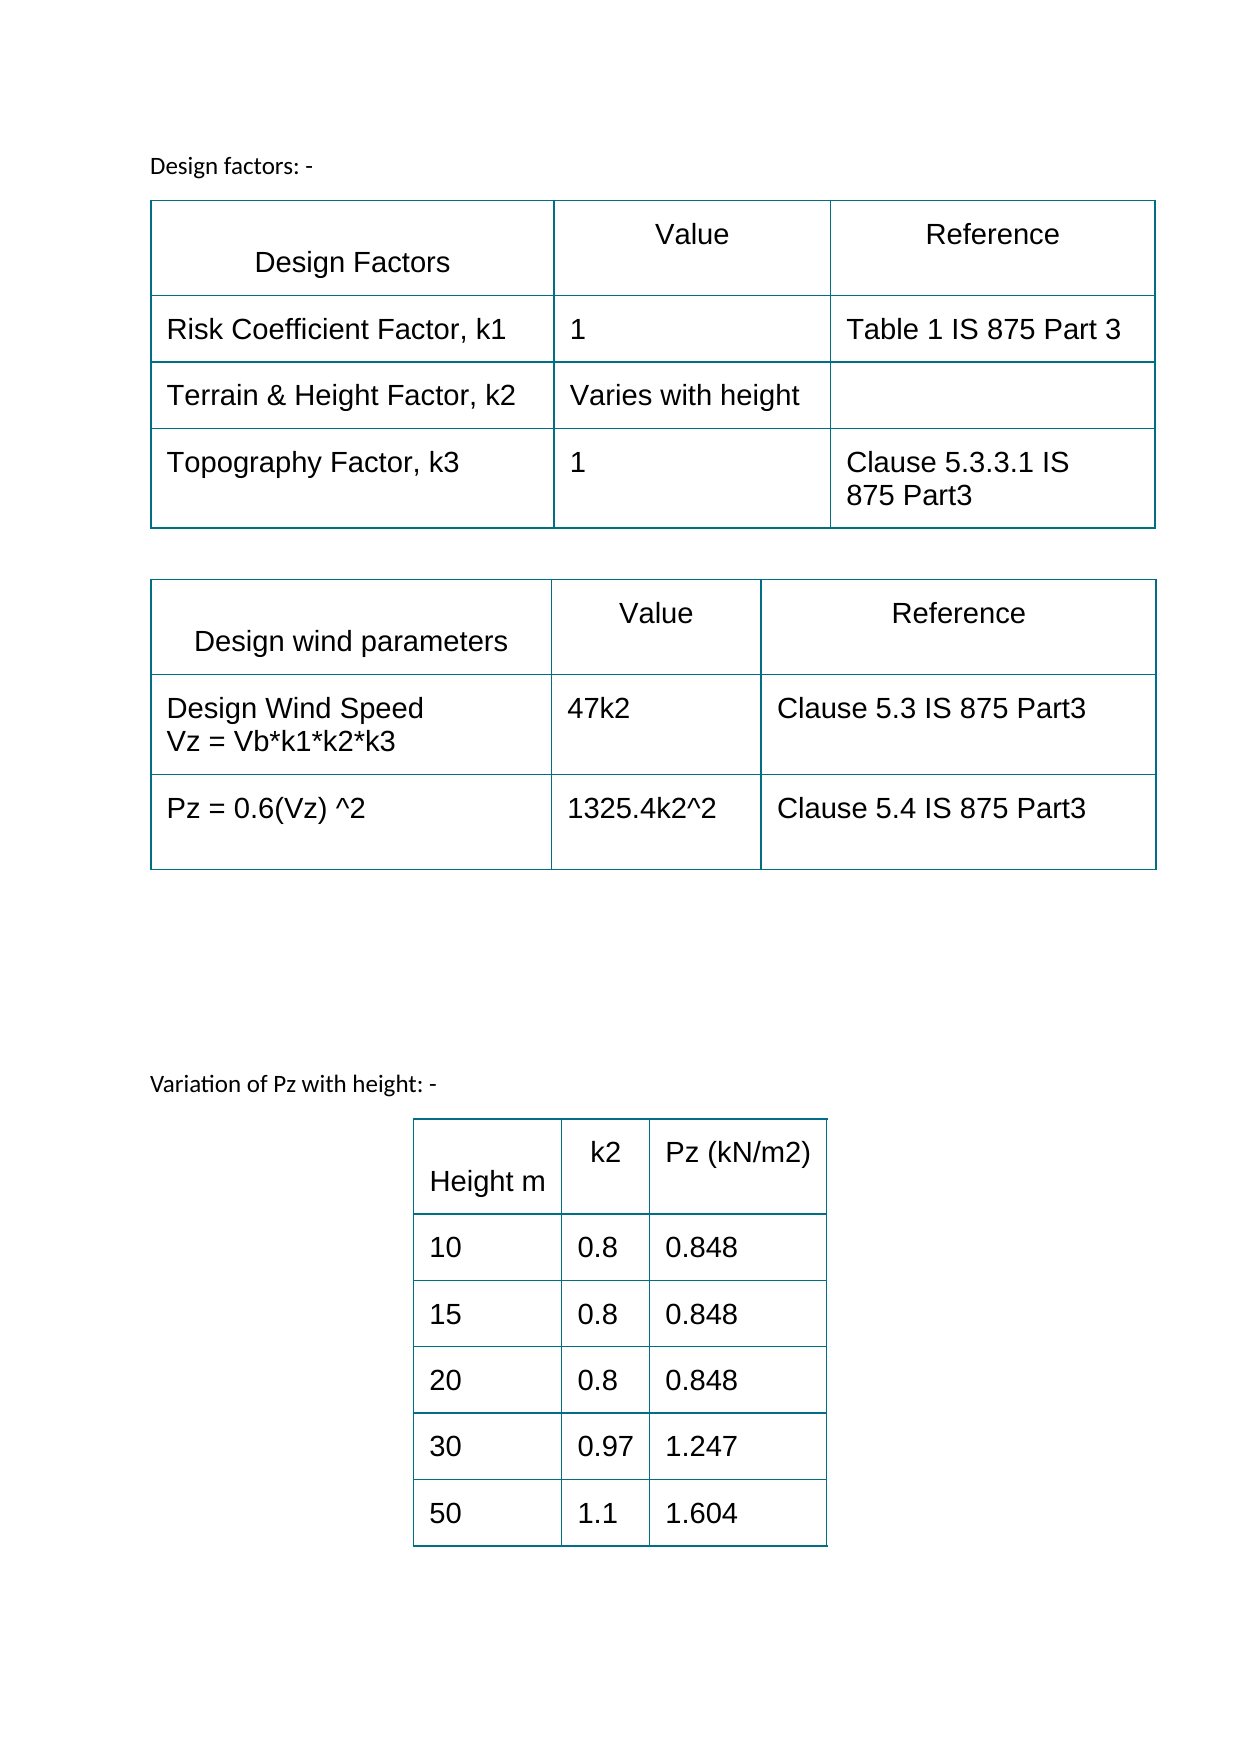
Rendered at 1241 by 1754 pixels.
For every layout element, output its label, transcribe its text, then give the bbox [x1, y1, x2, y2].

table_cell 0.97 [562, 1414, 649, 1478]
table_cell 0.8 [562, 1281, 649, 1346]
table_header Value [555, 201, 830, 295]
table_cell 10 [414, 1215, 561, 1279]
table_cell 1 [555, 296, 830, 361]
table_header Design wind parameters [152, 580, 551, 673]
text Variation of Pz with height: - [150, 1068, 1090, 1099]
table_cell 0.848 [650, 1281, 826, 1346]
table_cell 50 [414, 1480, 561, 1545]
table_cell 1.1 [562, 1480, 649, 1545]
table_cell 15 [414, 1281, 561, 1346]
table_header Height m [414, 1120, 561, 1213]
table_cell Topography Factor, k3 [152, 429, 553, 527]
table_cell 1.604 [650, 1480, 826, 1545]
table_cell 0.8 [562, 1347, 649, 1412]
table_header Value [552, 580, 760, 673]
table_cell Clause 5.4 IS 875 Part3 [762, 775, 1155, 868]
table_cell 1325.4k2^2 [552, 775, 760, 868]
table_header Reference [831, 201, 1154, 295]
table_cell 47k2 [552, 675, 760, 773]
table_cell 0.8 [562, 1215, 649, 1279]
table_cell 1.247 [650, 1414, 826, 1478]
table_cell Table 1 IS 875 Part 3 [831, 296, 1154, 361]
table_cell 30 [414, 1414, 561, 1478]
table_cell 20 [414, 1347, 561, 1412]
table_cell Clause 5.3 IS 875 Part3 [762, 675, 1155, 773]
table_cell [831, 363, 1154, 427]
table_header Reference [762, 580, 1155, 673]
table_header Pz (kN/m2) [650, 1120, 826, 1213]
table_header k2 [562, 1120, 649, 1213]
table_cell 0.848 [650, 1215, 826, 1279]
table_header Design Factors [152, 201, 553, 295]
table_cell Risk Coefficient Factor, k1 [152, 296, 553, 361]
text Design factors: - [150, 150, 1090, 181]
table_cell Varies with height [555, 363, 830, 427]
table_cell 1 [555, 429, 830, 527]
table_cell Design Wind Speed Vz = Vb*k1*k2*k3 [152, 675, 551, 773]
table_cell Pz = 0.6(Vz) ^2 [152, 775, 551, 868]
table_cell Clause 5.3.3.1 IS 875 Part3 [831, 429, 1154, 527]
table_cell Terrain & Height Factor, k2 [152, 363, 553, 427]
table_cell 0.848 [650, 1347, 826, 1412]
